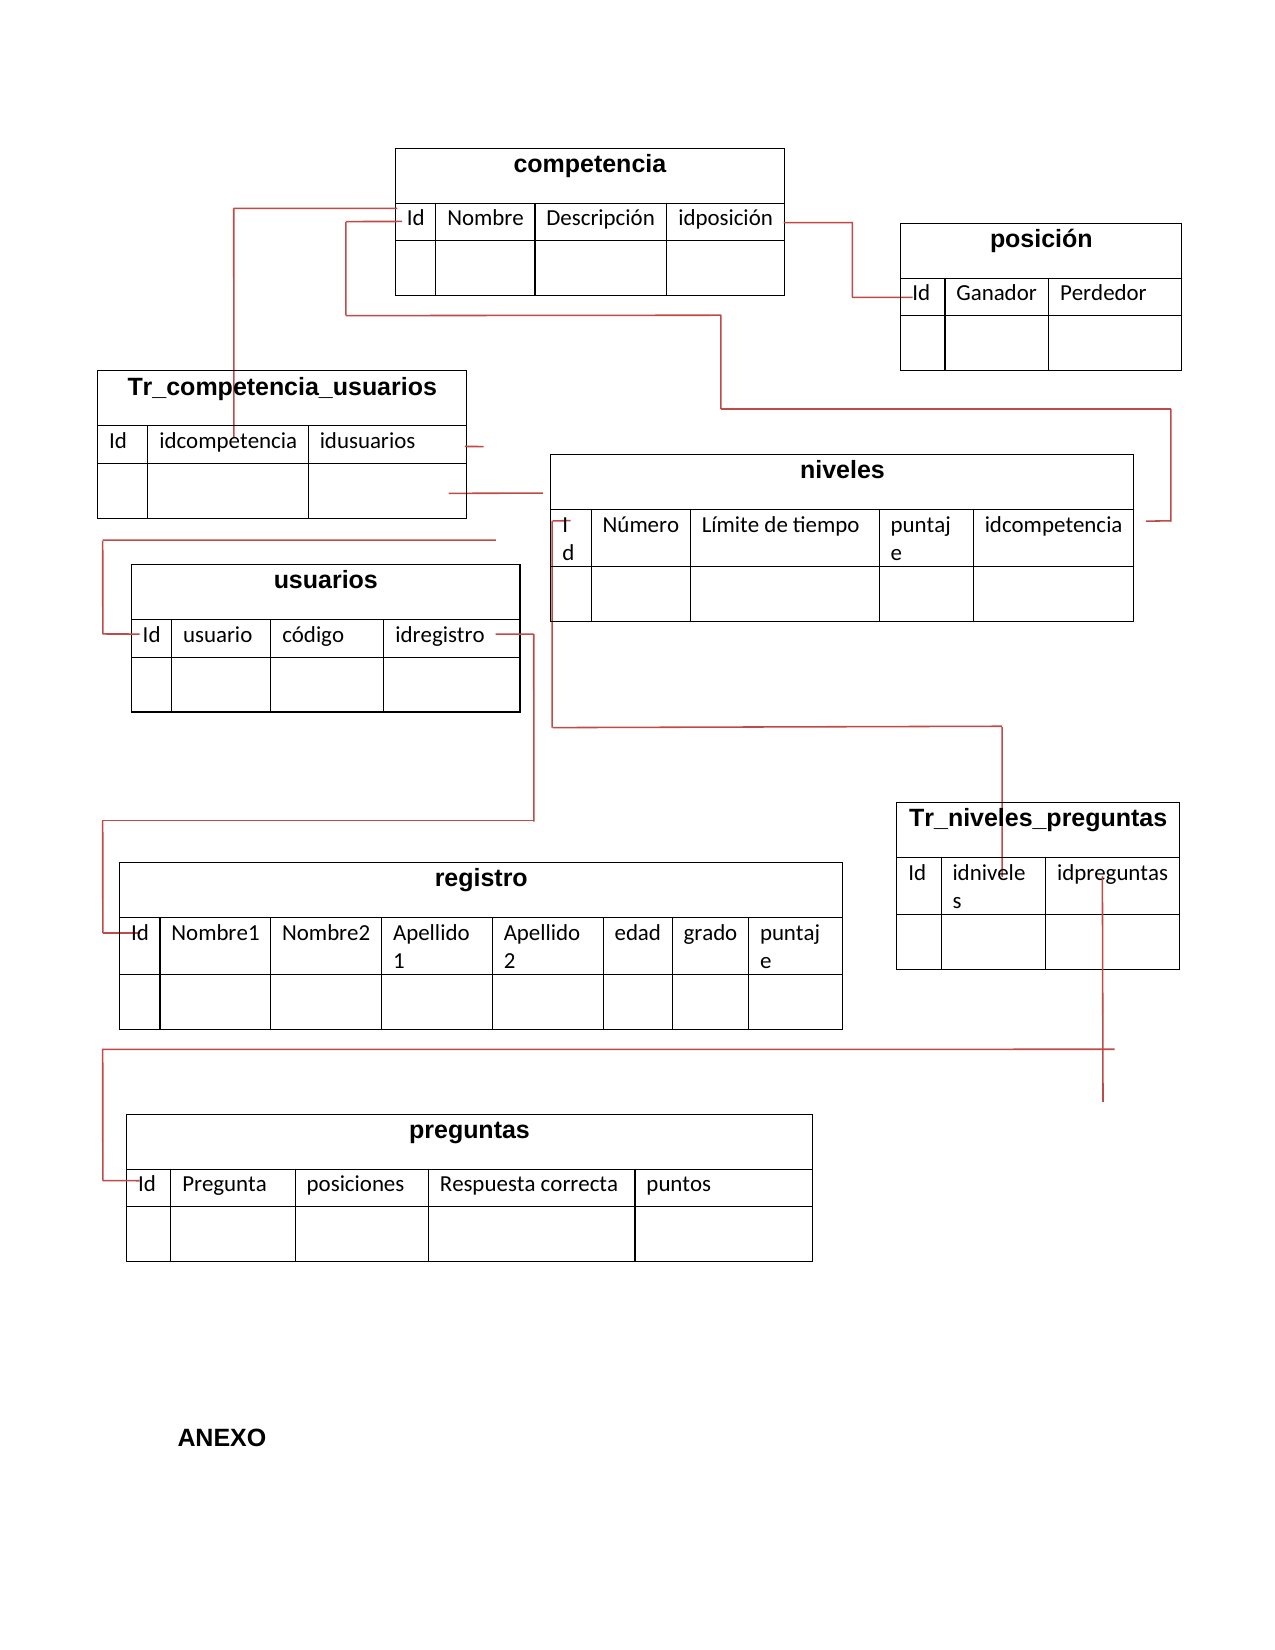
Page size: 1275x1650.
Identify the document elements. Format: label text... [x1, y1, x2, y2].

table_cell [382, 975, 492, 1029]
table_cell idusuarios [309, 426, 466, 463]
table_cell [98, 464, 147, 517]
table_cell [636, 1207, 812, 1261]
table_cell [429, 1207, 634, 1261]
table_cell Id [120, 918, 159, 974]
table_cell [901, 316, 944, 369]
table_cell posiciones [296, 1170, 428, 1206]
table_cell [691, 567, 879, 621]
table_cell Id [551, 510, 591, 566]
table_cell Perdedor [1049, 279, 1181, 315]
table_cell idniveles [942, 858, 1045, 914]
table_header competencia [396, 149, 784, 202]
table_cell [880, 567, 973, 621]
table_cell [942, 915, 1045, 969]
table_cell [127, 1207, 170, 1261]
table_cell Id [901, 279, 944, 315]
table_cell [296, 1207, 428, 1261]
table_cell [974, 567, 1133, 621]
table_cell [384, 658, 519, 711]
table_cell código [271, 620, 383, 657]
table_cell [493, 975, 603, 1029]
table_cell [551, 567, 591, 621]
table_cell Apellido2 [493, 918, 603, 974]
table_cell [271, 975, 381, 1029]
table_cell [667, 241, 784, 294]
table_cell [172, 658, 270, 711]
table_header Tr_competencia_usuarios [98, 371, 466, 425]
table_cell [271, 658, 383, 711]
table_cell [132, 658, 171, 711]
table_cell Respuesta correcta [429, 1170, 634, 1206]
table_cell Id [897, 858, 941, 914]
table_cell [148, 464, 308, 517]
table_cell [1104, 915, 1179, 969]
table_cell [120, 975, 159, 1029]
table_cell Número [592, 510, 690, 566]
table_cell [604, 975, 672, 1029]
table_cell edad [604, 918, 672, 974]
table_cell Id [127, 1170, 170, 1206]
table_cell [161, 975, 270, 1029]
table_cell Límite de tiempo [691, 510, 879, 566]
table_cell [396, 241, 435, 294]
table_cell usuario [172, 620, 270, 657]
table_cell idcompetencia [148, 426, 308, 463]
table_cell [749, 975, 842, 1029]
table_cell Id [132, 620, 171, 657]
table_header usuarios [132, 565, 519, 619]
table_cell [673, 975, 748, 1029]
table_cell [592, 567, 690, 621]
table_cell Nombre1 [161, 918, 270, 974]
table_cell Id [396, 204, 435, 240]
table_cell puntos [636, 1170, 812, 1206]
table_cell [309, 464, 466, 517]
table_cell Descripción [536, 204, 666, 240]
table_cell Ganador [946, 279, 1048, 315]
text ANEXO [177, 1423, 1098, 1452]
table_header preguntas [127, 1115, 812, 1168]
table_cell idpreguntas [1046, 858, 1179, 914]
table_cell idcompetencia [974, 510, 1133, 566]
table_cell grado [673, 918, 748, 974]
table_cell Nombre2 [271, 918, 381, 974]
table_cell [171, 1207, 295, 1261]
table_cell idposición [667, 204, 784, 240]
table_cell [1049, 316, 1181, 369]
table_cell Pregunta [171, 1170, 295, 1206]
table_cell [897, 915, 941, 969]
table_cell [1046, 915, 1101, 969]
table_cell Id [98, 426, 147, 463]
table_header Tr_niveles_preguntas [897, 803, 1179, 857]
table_cell [946, 316, 1048, 369]
table_header posición [901, 224, 1181, 277]
table_cell [436, 241, 534, 294]
table_cell puntaje [880, 510, 973, 566]
table_cell Nombre [436, 204, 534, 240]
table_cell puntaje [749, 918, 842, 974]
table_header niveles [551, 455, 1133, 509]
table_cell [536, 241, 666, 294]
table_cell Apellido1 [382, 918, 492, 974]
table_cell idregistro [384, 620, 519, 657]
table_header registro [120, 863, 842, 917]
